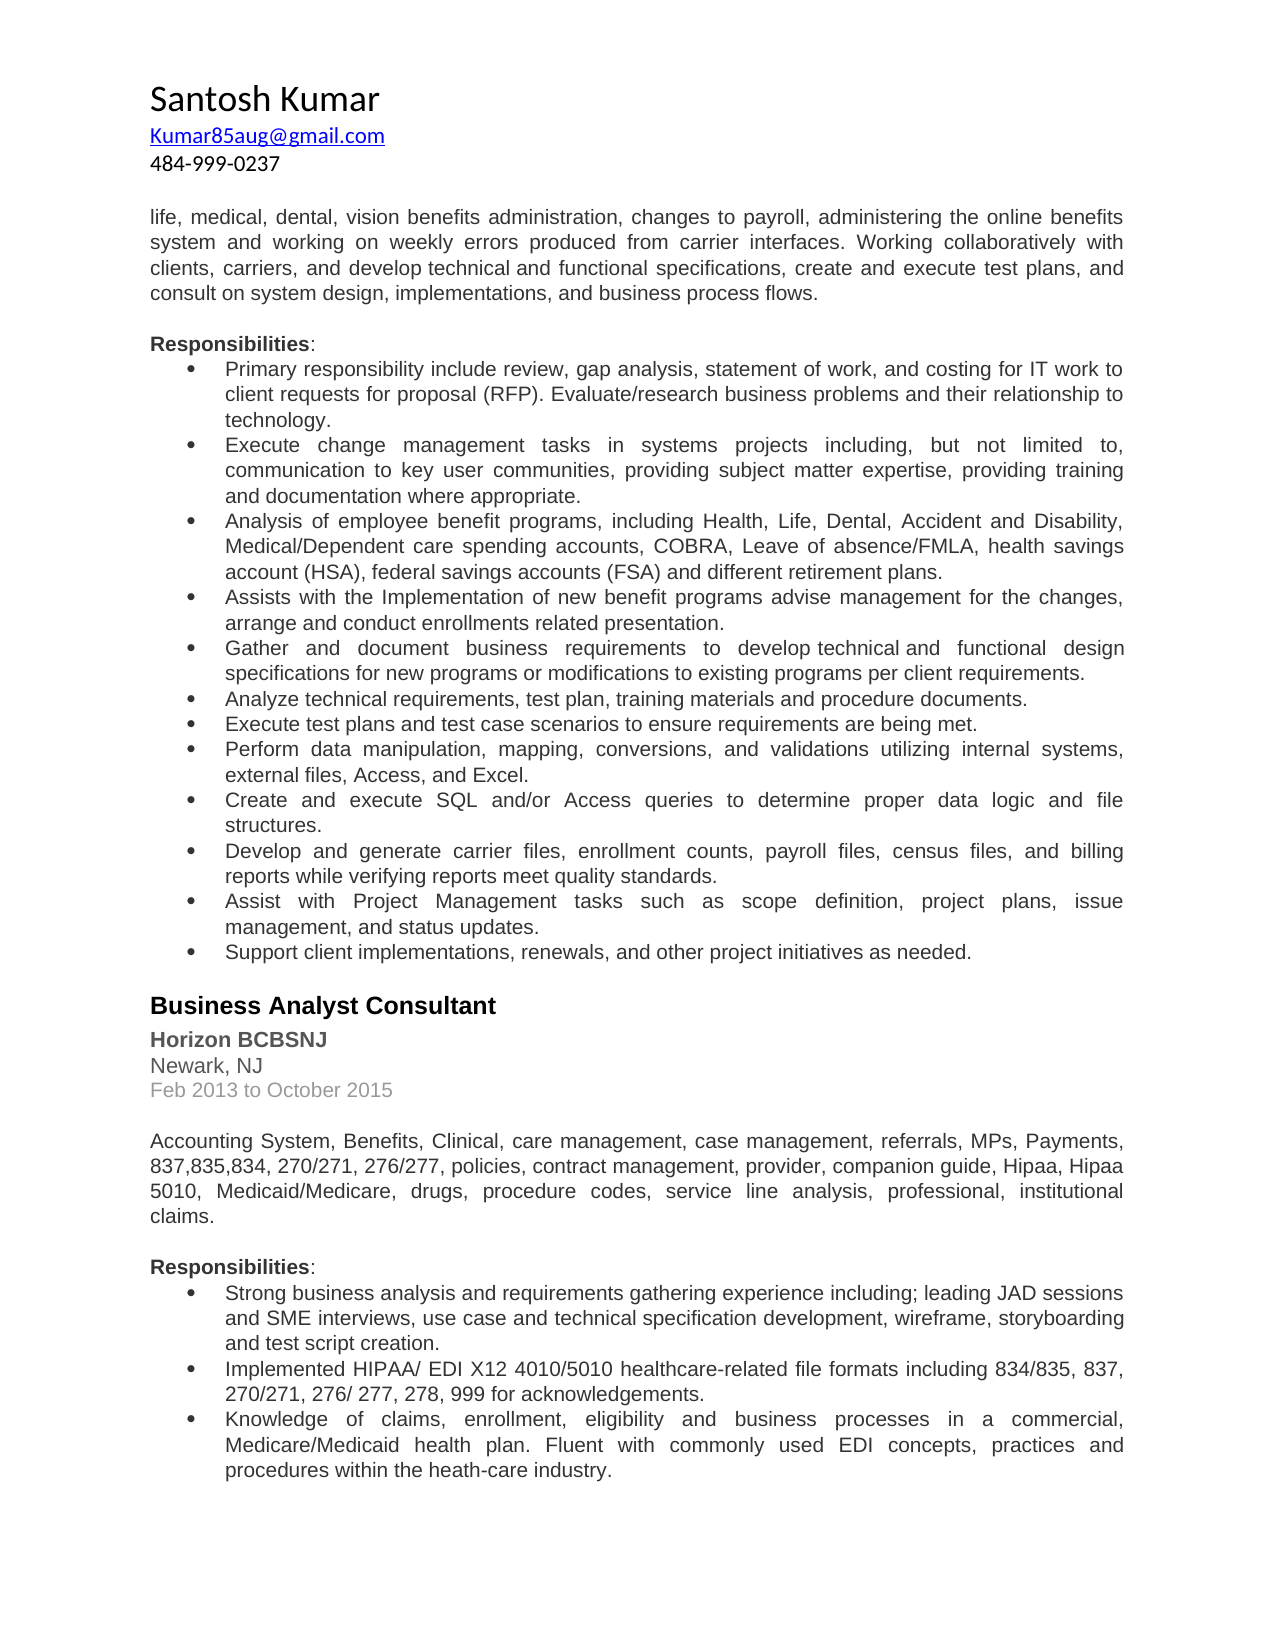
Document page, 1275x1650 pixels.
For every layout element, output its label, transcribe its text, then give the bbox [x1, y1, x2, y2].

list Assists with the Implementation of new benefit programs advise management for the changes, arrange and conduct enrollments related presentation. [187, 585, 1125, 634]
list Execute test plans and test case scenarios to ensure requirements are being met. [187, 712, 1125, 736]
list Develop and generate carrier files, enrollment counts, payroll files, census files, and billing reports while verifying reports meet quality standards. [187, 839, 1125, 888]
list Perform data manipulation, mapping, conversions, and validations utilizing internal systems, external files, Access, and Excel. [187, 737, 1125, 787]
list Implemented HIPAA/ EDI X12 4010/5010 healthcare-related file formats including 834/835, 837, 270/271, 276/ 277, 278, 999 for acknowledgements. [187, 1356, 1125, 1406]
list Gather and document business requirements to develop technical and functional design specifications for new programs or modifications to existing programs per client requirements. [187, 636, 1125, 685]
list Strong business analysis and requirements gathering experience including; leading JAD sessions and SME interviews, use case and technical specification development, wireframe, storyboarding and test script creation. [187, 1280, 1125, 1355]
text Newark, NJ [150, 1053, 1125, 1078]
list Analyze technical requirements, test plan, training materials and procedure documents. [187, 686, 1125, 710]
text Horizon BCBSNJ [150, 1027, 1125, 1053]
list Analysis of employee benefit programs, including Health, Life, Dental, Accident and Disability, Medical/Dependent care spending accounts, COBRA, Leave of absence/FMLA, health savings account (HSA), federal savings accounts (FSA) and different retirement plans. [187, 509, 1125, 583]
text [150, 205, 1125, 305]
text Feb 2013 to October 2015 [150, 1078, 1125, 1102]
list Create and execute SQL and/or Access queries to determine proper data logic and file structures. [187, 788, 1125, 837]
text Business Analyst Consultant [150, 991, 1125, 1019]
text Responsibilities: [150, 1255, 1125, 1279]
list Support client implementations, renewals, and other project initiatives as needed. [187, 940, 1125, 964]
list Assist with Project Management tasks such as scope definition, project plans, issue management, and status updates. [187, 889, 1125, 939]
text Accounting System, Benefits, Clinical, care management, case management, referrals, MPs, Payments, 837,835,834, 270/271, 276/277, policies, contract management, provider, companion guide, Hipaa, Hipaa 5010, Medicaid/Medicare, drugs, procedure codes, service line analysis, professional, institutional claims. [150, 1128, 1125, 1228]
text Responsibilities: [150, 331, 1125, 355]
list Knowledge of claims, enrollment, eligibility and business processes in a commercial, Medicare/Medicaid health plan. Fluent with commonly used EDI concepts, practices and procedures within the heath-care industry. [187, 1407, 1125, 1482]
list Primary responsibility include review, gap analysis, statement of work, and costing for IT work to client requests for proposal (RFP). Evaluate/research business problems and their relationship to technology. [187, 357, 1125, 431]
list Execute change management tasks in systems projects including, but not limited to, communication to key user communities, providing subject matter expertise, providing training and documentation where appropriate. [187, 433, 1125, 507]
